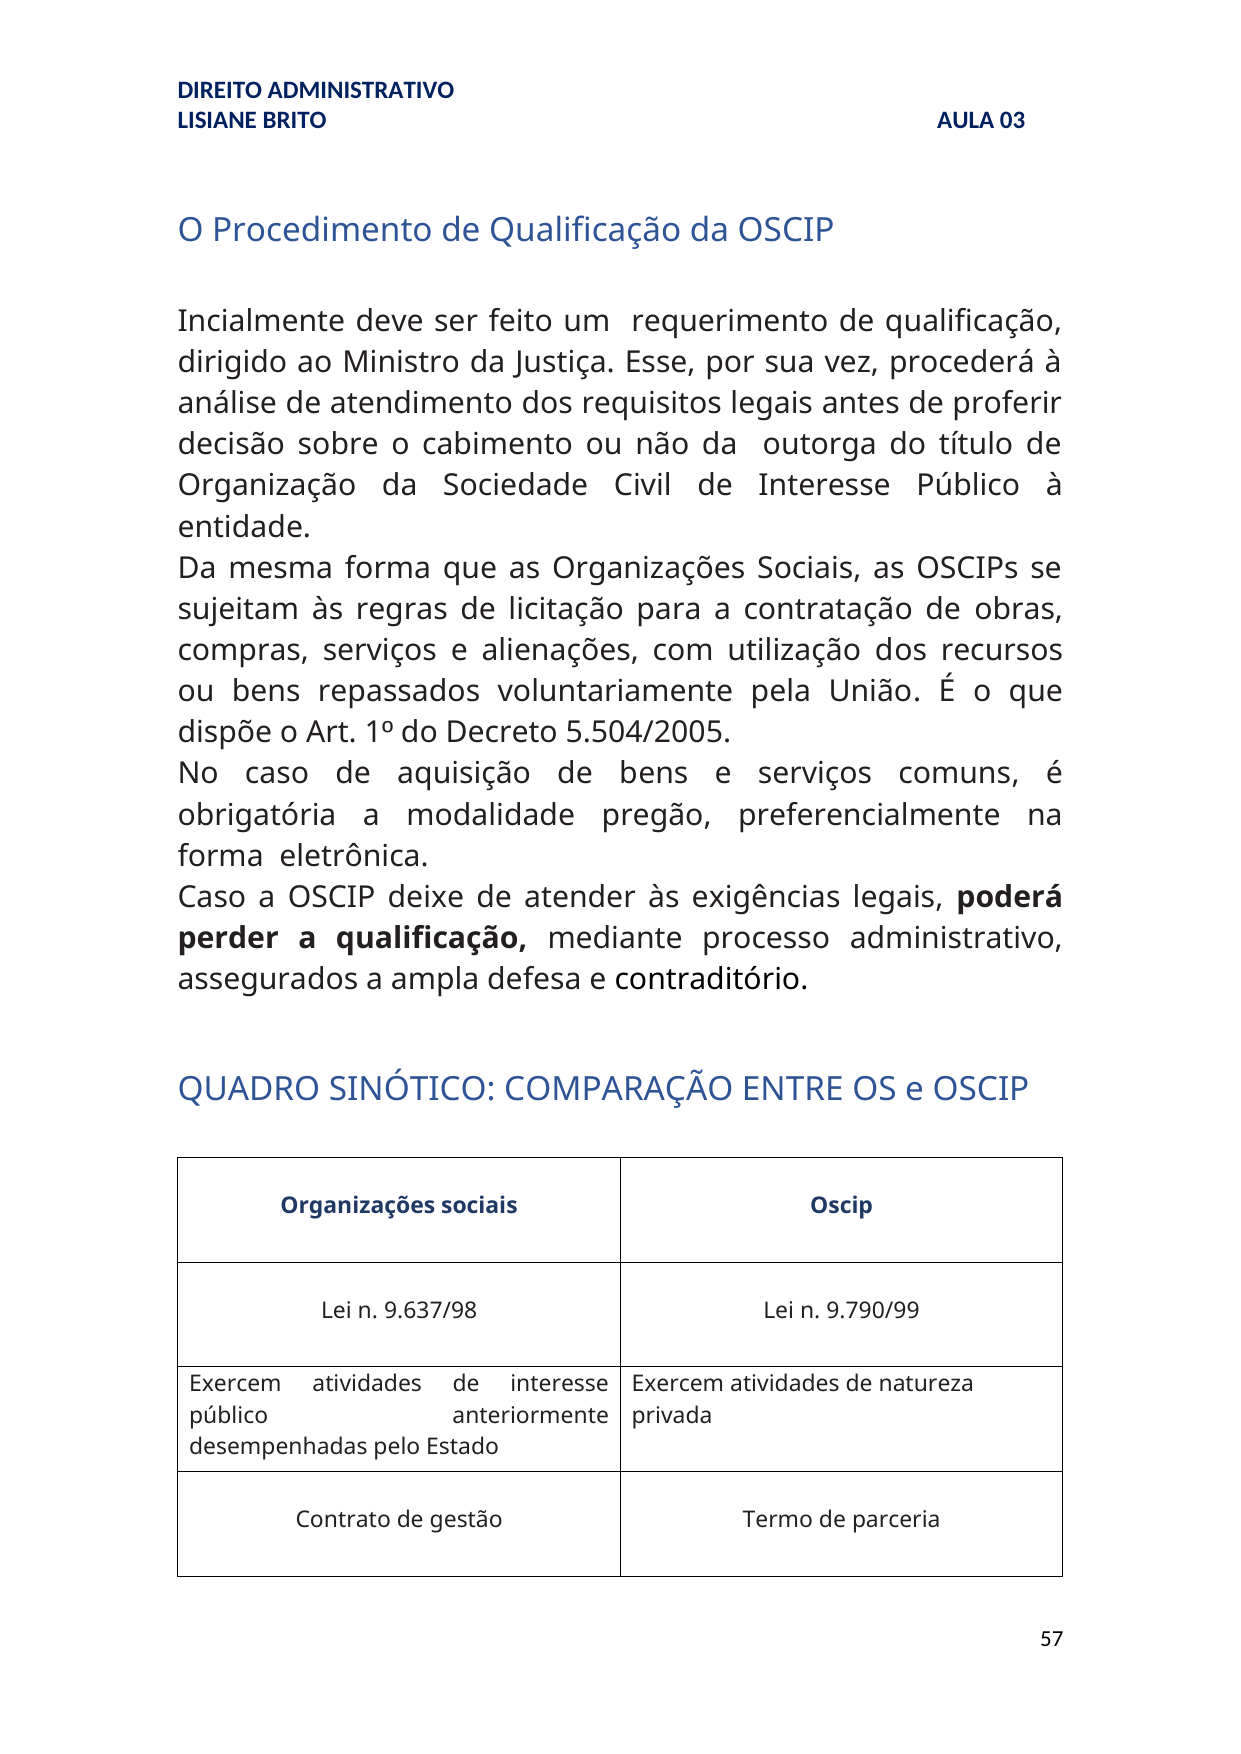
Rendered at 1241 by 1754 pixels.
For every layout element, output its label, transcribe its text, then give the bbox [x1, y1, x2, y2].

table_cell Lei n. 9.790/99 [621, 1263, 1062, 1366]
table_cell Exercem atividades de interesse público anteriormente desempenhadas pelo Estado [178, 1367, 620, 1471]
text No caso de aquisição de bens e serviços comuns, é obrigatória a modalidade pregão, preferencialmente na forma eletrônica. [177, 752, 1063, 875]
table_cell Exercem atividades de natureza privada [621, 1367, 1062, 1471]
table_cell Lei n. 9.637/98 [178, 1263, 620, 1366]
table_header Organizações sociais [178, 1158, 620, 1262]
text Incialmente deve ser feito um requerimento de qualificação, dirigido ao Ministro da Justiça. Esse, por sua vez, procederá à análise de atendimento dos requisitos legais antes de proferir decisão sobre o cabimento ou não da outorga do título de Organização da Sociedade Civil de Interesse Público à entidade. [177, 299, 1063, 546]
table_header Oscip [621, 1158, 1062, 1262]
table_cell Termo de parceria [621, 1472, 1062, 1576]
subtitle QUADRO SINÓTICO: COMPARAÇÃO ENTRE OS e OSCIP [177, 1064, 1063, 1110]
text Da mesma forma que as Organizações Sociais, as OSCIPs se sujeitam às regras de licitação para a contratação de obras, compras, serviços e alienações, com utilização dos recursos ou bens repassados voluntariamente pela União. É o que dispõe o Art. 1º do Decreto 5.504/2005. [177, 546, 1063, 752]
subtitle O Procedimento de Qualificação da OSCIP [177, 206, 1063, 251]
text Caso a OSCIP deixe de atender às exigências legais, poderá perder a qualificação, mediante processo administrativo, assegurados a ampla defesa e contraditório. [177, 875, 1063, 998]
table_cell Contrato de gestão [178, 1472, 620, 1576]
